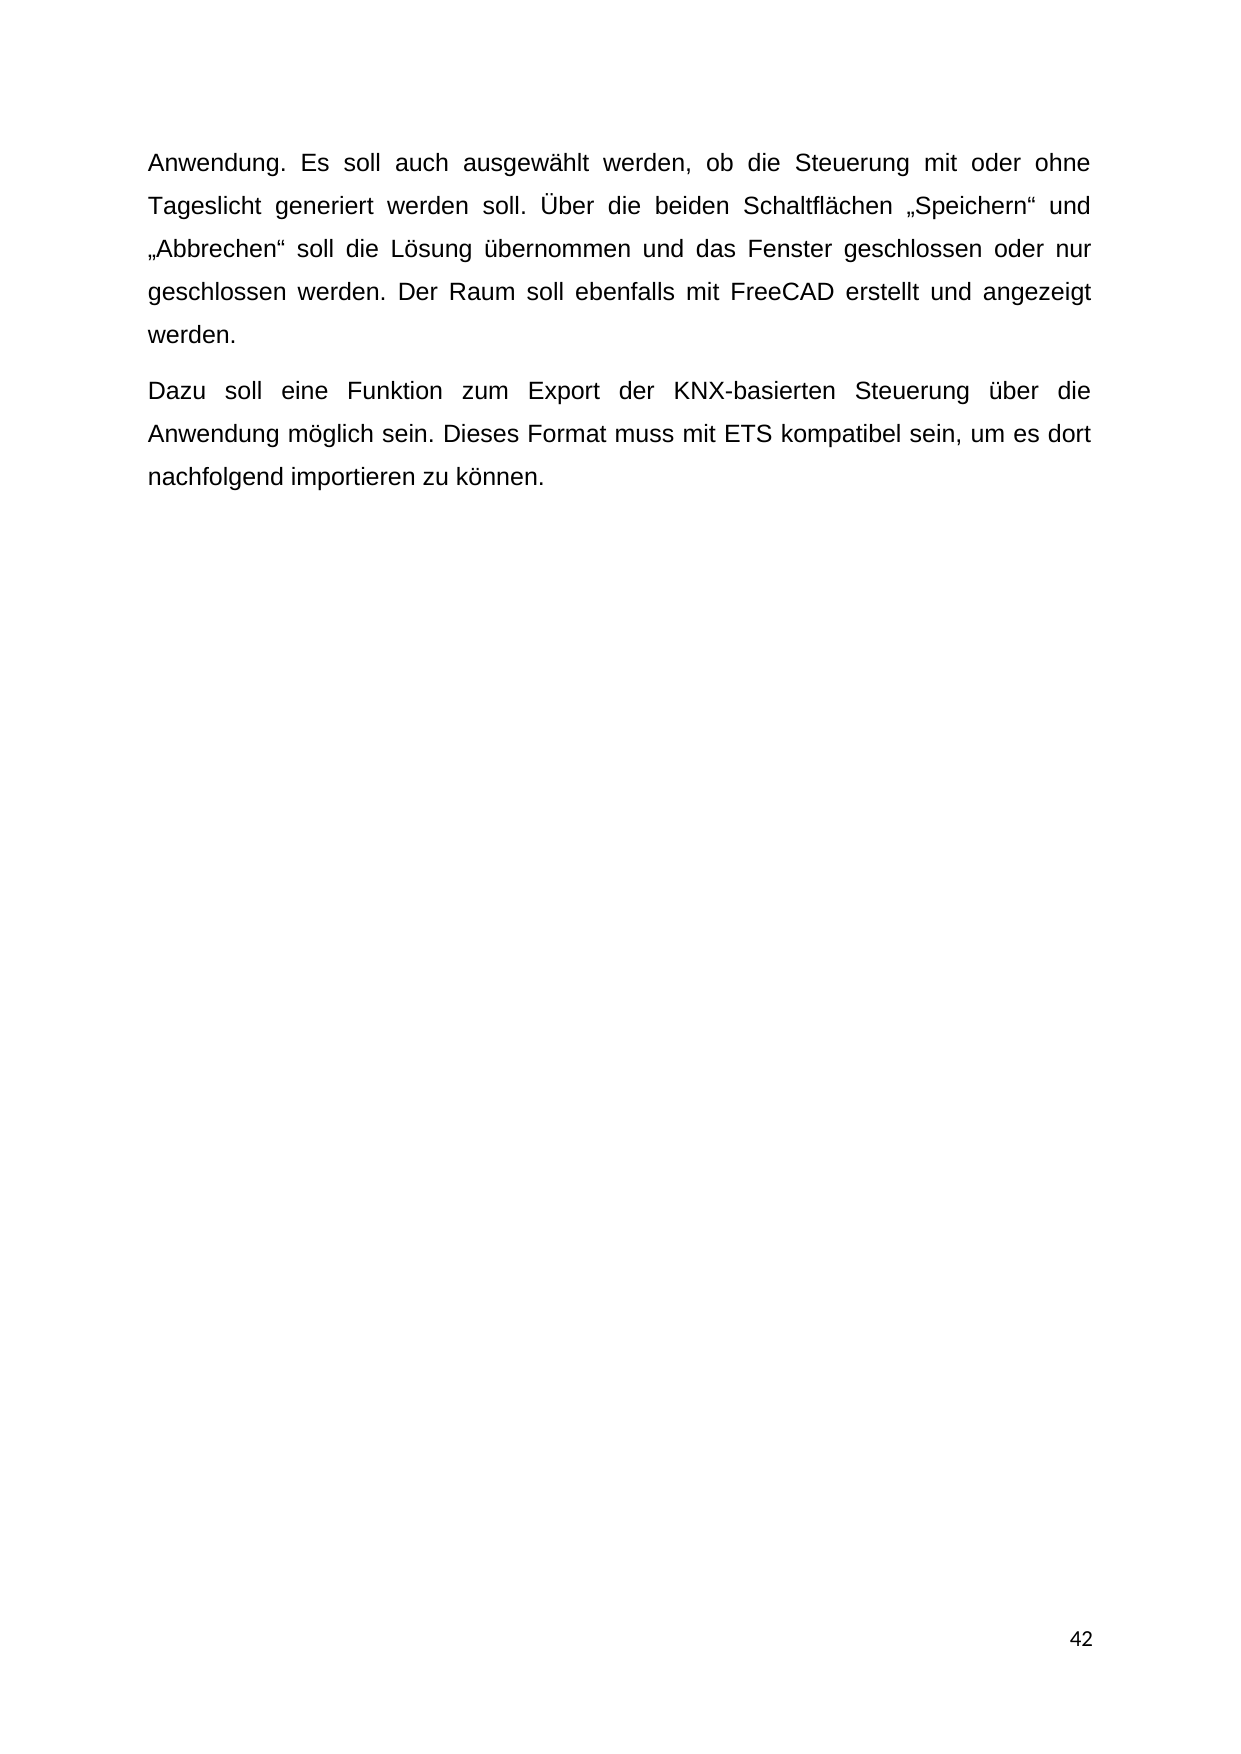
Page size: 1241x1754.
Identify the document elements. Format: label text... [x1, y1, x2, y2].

text Dazu soll eine Funktion zum Export der KNX-basierten Steuerung über die Anwendung möglich sein. Dieses Format muss mit ETS kompatibel sein, um es dort nachfolgend importieren zu können. [148, 376, 1093, 491]
